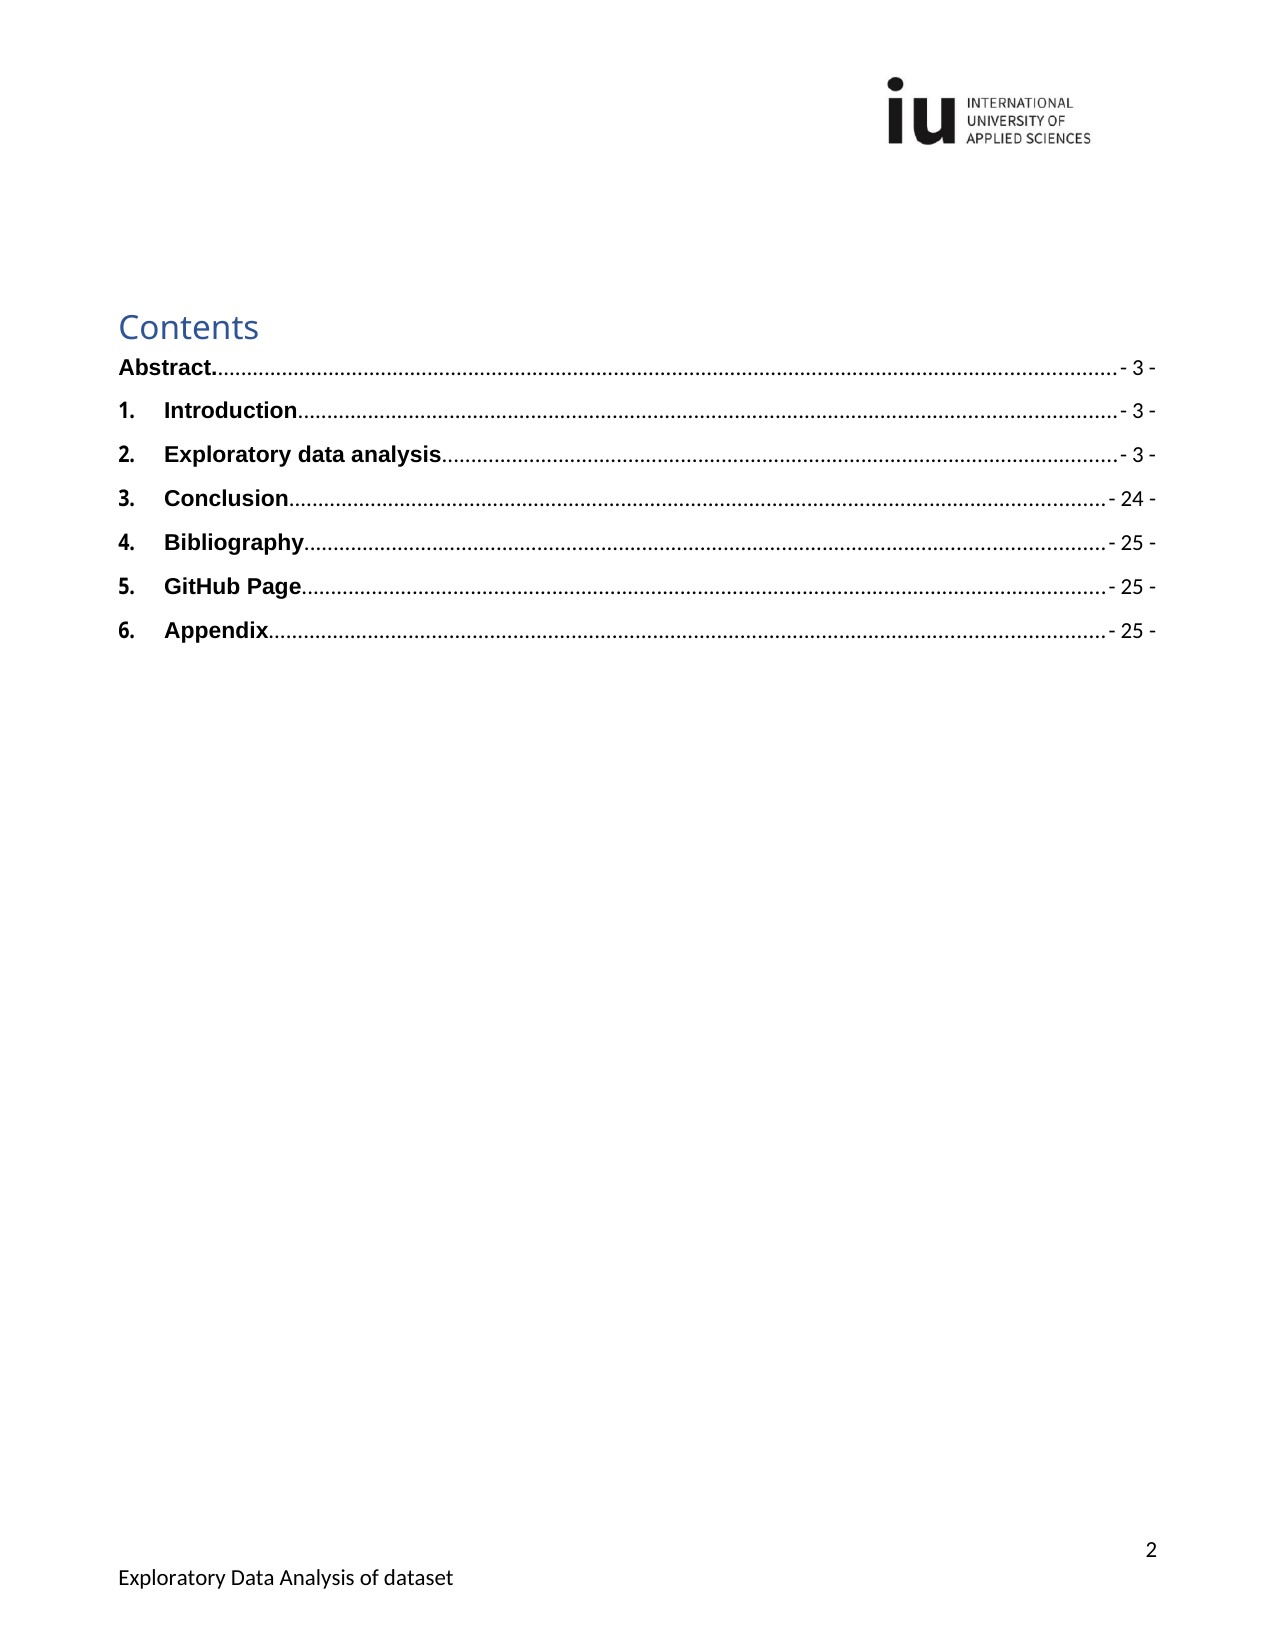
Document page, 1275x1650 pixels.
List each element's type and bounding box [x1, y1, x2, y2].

picture [880, 75, 1094, 151]
